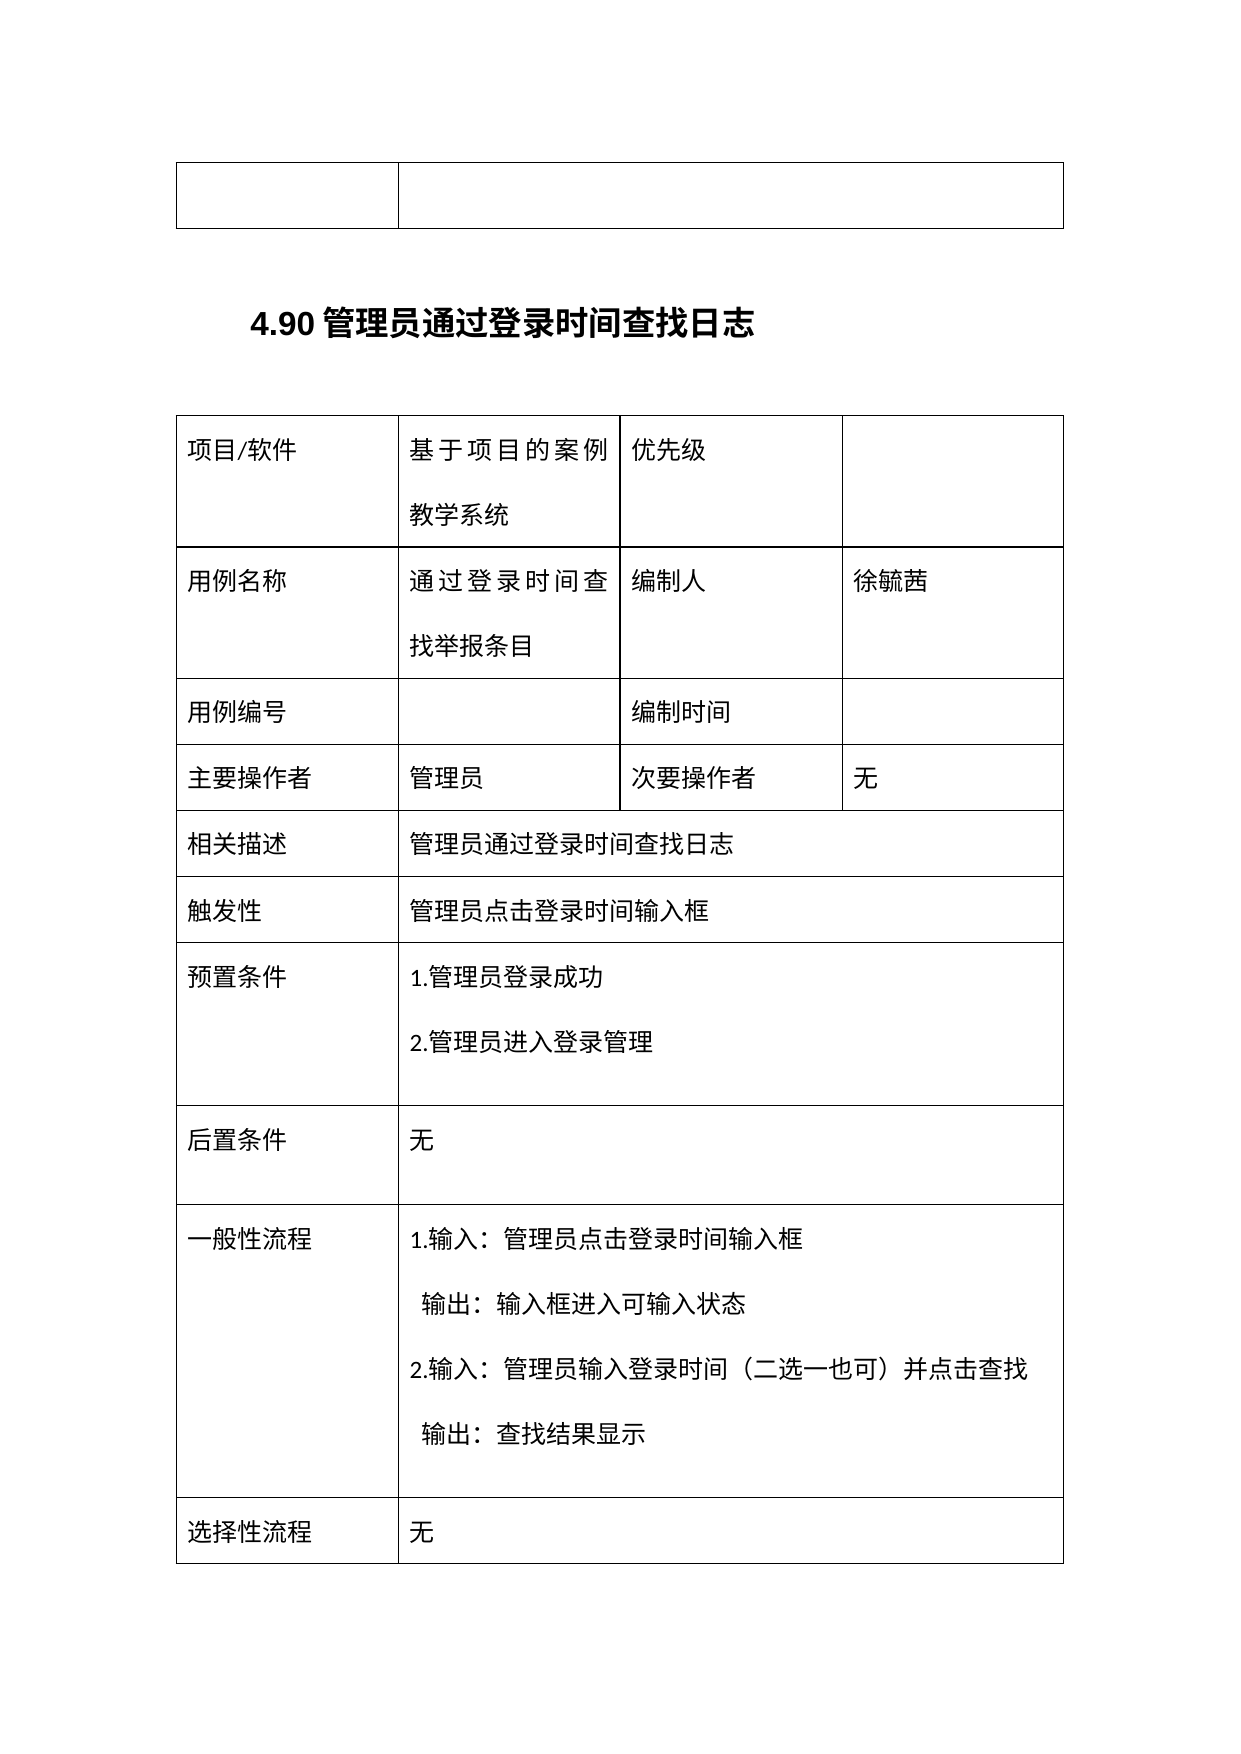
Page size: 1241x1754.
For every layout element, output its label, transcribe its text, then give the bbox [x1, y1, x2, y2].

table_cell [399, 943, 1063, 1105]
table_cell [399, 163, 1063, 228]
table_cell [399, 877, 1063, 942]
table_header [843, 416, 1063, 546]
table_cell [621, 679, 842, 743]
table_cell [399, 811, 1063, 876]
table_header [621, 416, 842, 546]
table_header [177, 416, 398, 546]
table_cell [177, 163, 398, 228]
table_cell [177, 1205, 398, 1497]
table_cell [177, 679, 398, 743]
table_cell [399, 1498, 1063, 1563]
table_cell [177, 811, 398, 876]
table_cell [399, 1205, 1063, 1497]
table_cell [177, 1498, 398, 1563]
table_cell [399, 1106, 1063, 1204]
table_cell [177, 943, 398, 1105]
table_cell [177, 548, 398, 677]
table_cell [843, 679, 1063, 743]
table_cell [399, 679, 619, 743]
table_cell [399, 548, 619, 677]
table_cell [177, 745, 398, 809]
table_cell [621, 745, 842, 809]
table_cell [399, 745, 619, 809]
subtitle 4.90管理员通过登录时间查找日志 [187, 289, 1053, 354]
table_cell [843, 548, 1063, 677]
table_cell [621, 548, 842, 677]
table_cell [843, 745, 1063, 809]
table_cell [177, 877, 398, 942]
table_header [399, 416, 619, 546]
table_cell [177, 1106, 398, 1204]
